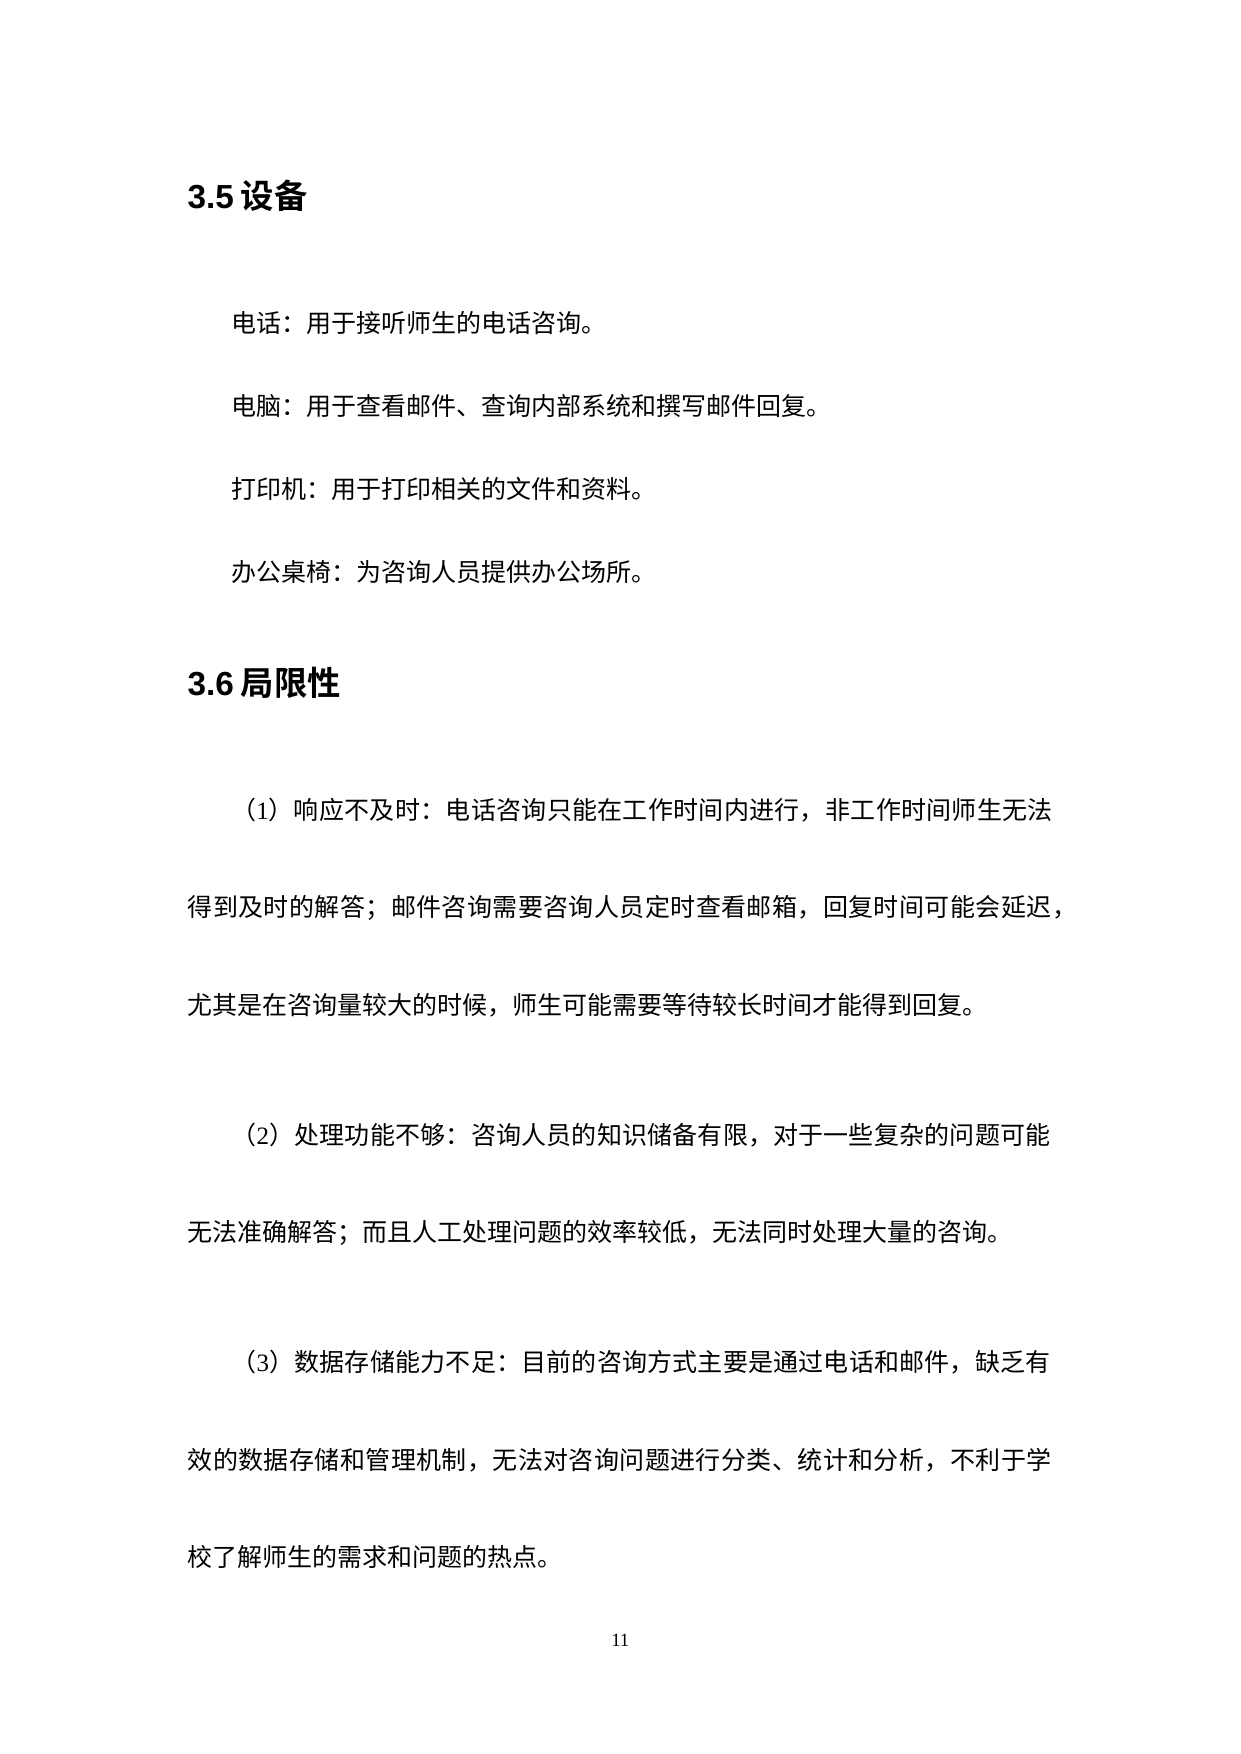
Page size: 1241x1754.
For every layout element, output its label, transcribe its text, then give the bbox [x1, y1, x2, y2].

list 响应不及时：电话咨询只能在工作时间内进行，非工作时间师生无法得到及时的解答；邮件咨询需要咨询人员定时查看邮箱，回复时间可能会延迟，尤其是在咨询量较大的时候，师生可能需要等待较长时间才能得到回复。 [187, 776, 1053, 1036]
text （3）数据存储能力不足：目前的咨询方式主要是通过电话和邮件，缺乏有效的数据存储和管理机制，无法对咨询问题进行分类、统计和分析，不利于学校了解师生的需求和问题的热点。 [187, 1328, 1053, 1588]
text 电脑：用于查看邮件、查询内部系统和撰写邮件回复。 [187, 372, 1053, 437]
text 打印机：用于打印相关的文件和资料。 [187, 455, 1053, 520]
subtitle 3.6局限性 [187, 649, 1053, 714]
text （2）处理功能不够：咨询人员的知识储备有限，对于一些复杂的问题可能无法准确解答；而且人工处理问题的效率较低，无法同时处理大量的咨询。 [187, 1101, 1053, 1263]
text 电话：用于接听师生的电话咨询。 [187, 289, 1053, 354]
text 办公桌椅：为咨询人员提供办公场所。 [187, 538, 1053, 603]
subtitle 3.5设备 [187, 162, 1053, 227]
